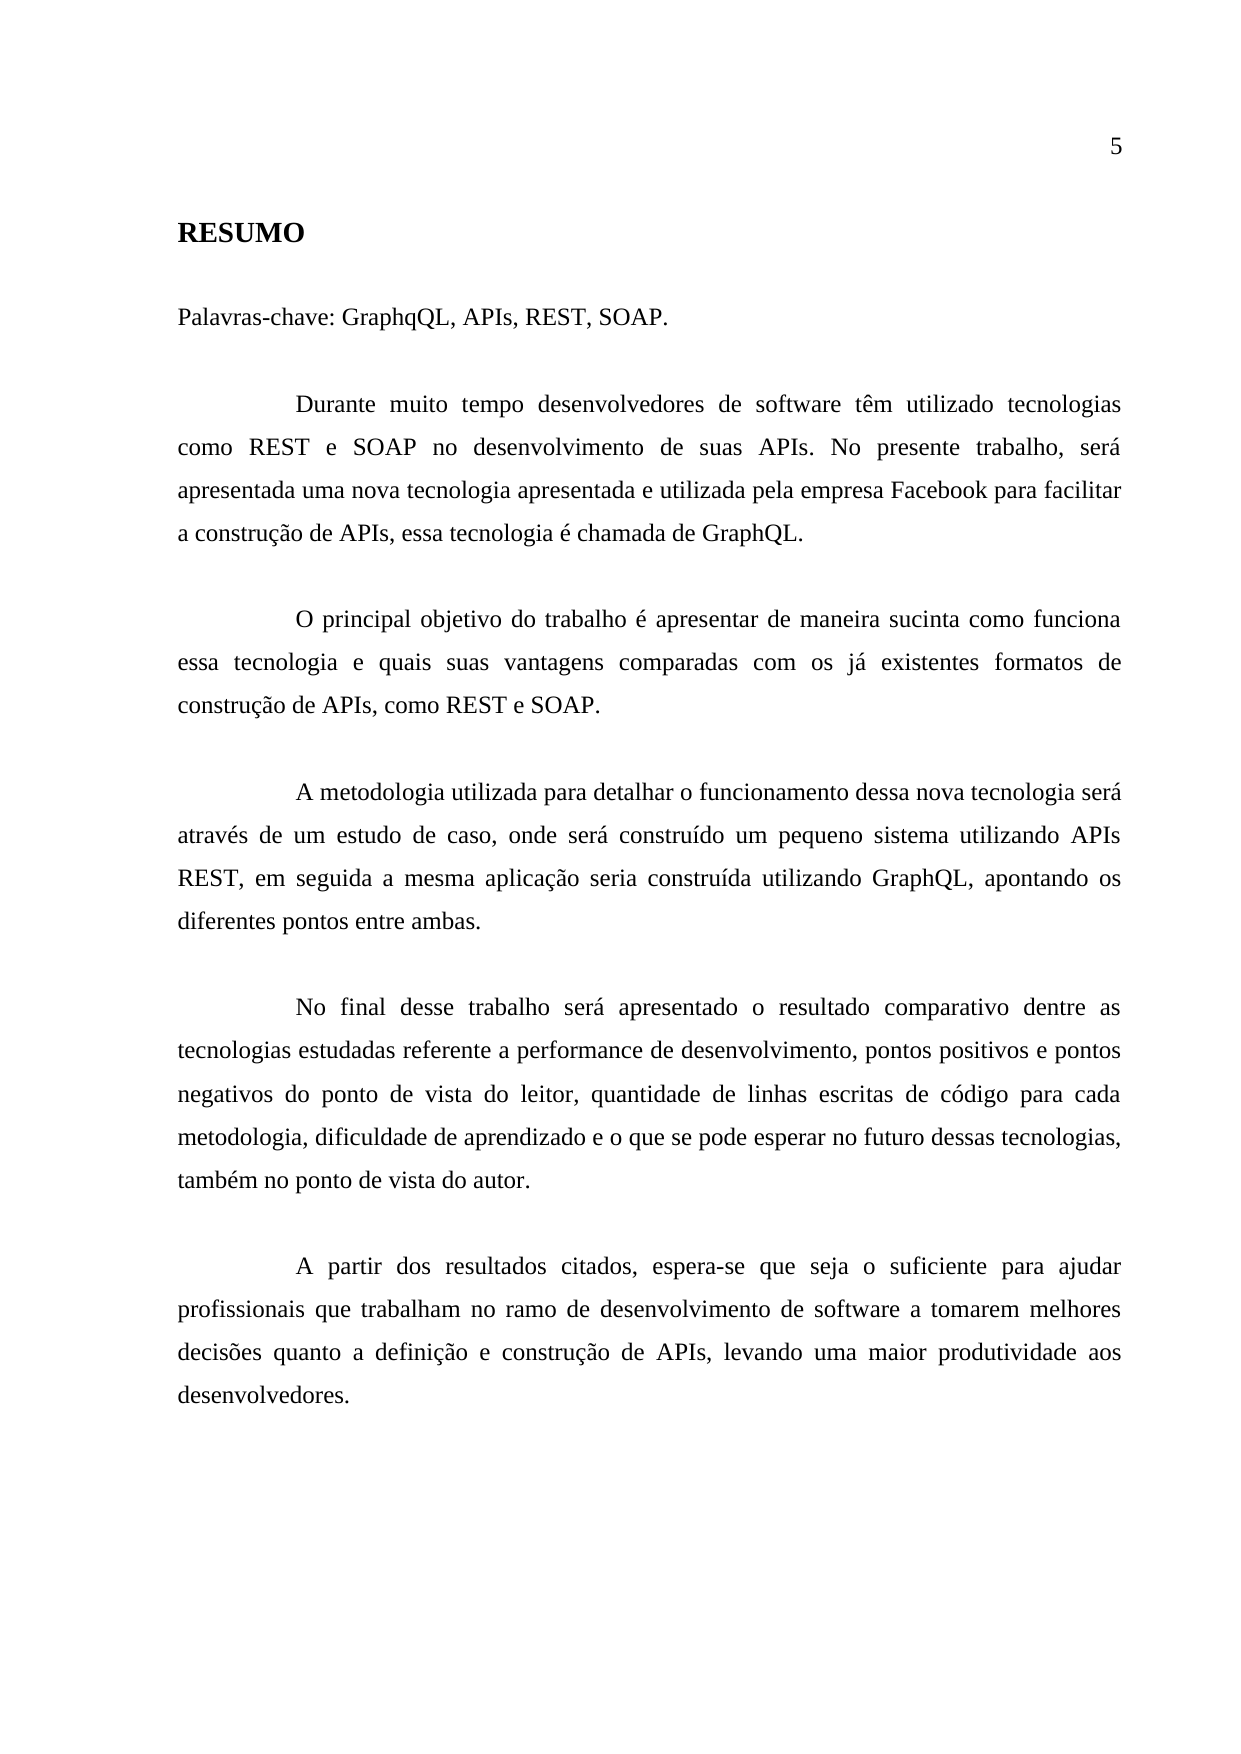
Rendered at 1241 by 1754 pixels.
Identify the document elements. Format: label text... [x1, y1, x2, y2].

text Durante muito tempo desenvolvedores de software têm utilizado tecnologias como REST e SOAP no desenvolvimento de suas APIs. No presente trabalho, será apresentada uma nova tecnologia apresentada e utilizada pela empresa Facebook para facilitar a construção de APIs, essa tecnologia é chamada de GraphQL. [177, 389, 1122, 547]
text Palavras-chave: GraphqQL, APIs, REST, SOAP. [177, 302, 1122, 331]
text A partir dos resultados citados, espera-se que seja o suficiente para ajudar profissionais que trabalham no ramo de desenvolvimento de software a tomarem melhores decisões quanto a definição e construção de APIs, levando uma maior produtividade aos desenvolvedores. [177, 1251, 1122, 1409]
text O principal objetivo do trabalho é apresentar de maneira sucinta como funciona essa tecnologia e quais suas vantagens comparadas com os já existentes formatos de construção de APIs, como REST e SOAP. [177, 604, 1122, 719]
subtitle RESUMO [177, 215, 1122, 248]
text No final desse trabalho será apresentado o resultado comparativo dentre as tecnologias estudadas referente a performance de desenvolvimento, pontos positivos e pontos negativos do ponto de vista do leitor, quantidade de linhas escritas de código para cada metodologia, dificuldade de aprendizado e o que se pode esperar no futuro dessas tecnologias, também no ponto de vista do autor. [177, 992, 1122, 1194]
text A metodologia utilizada para detalhar o funcionamento dessa nova tecnologia será através de um estudo de caso, onde será construído um pequeno sistema utilizando APIs REST, em seguida a mesma aplicação seria construída utilizando GraphQL, apontando os diferentes pontos entre ambas. [177, 777, 1122, 935]
